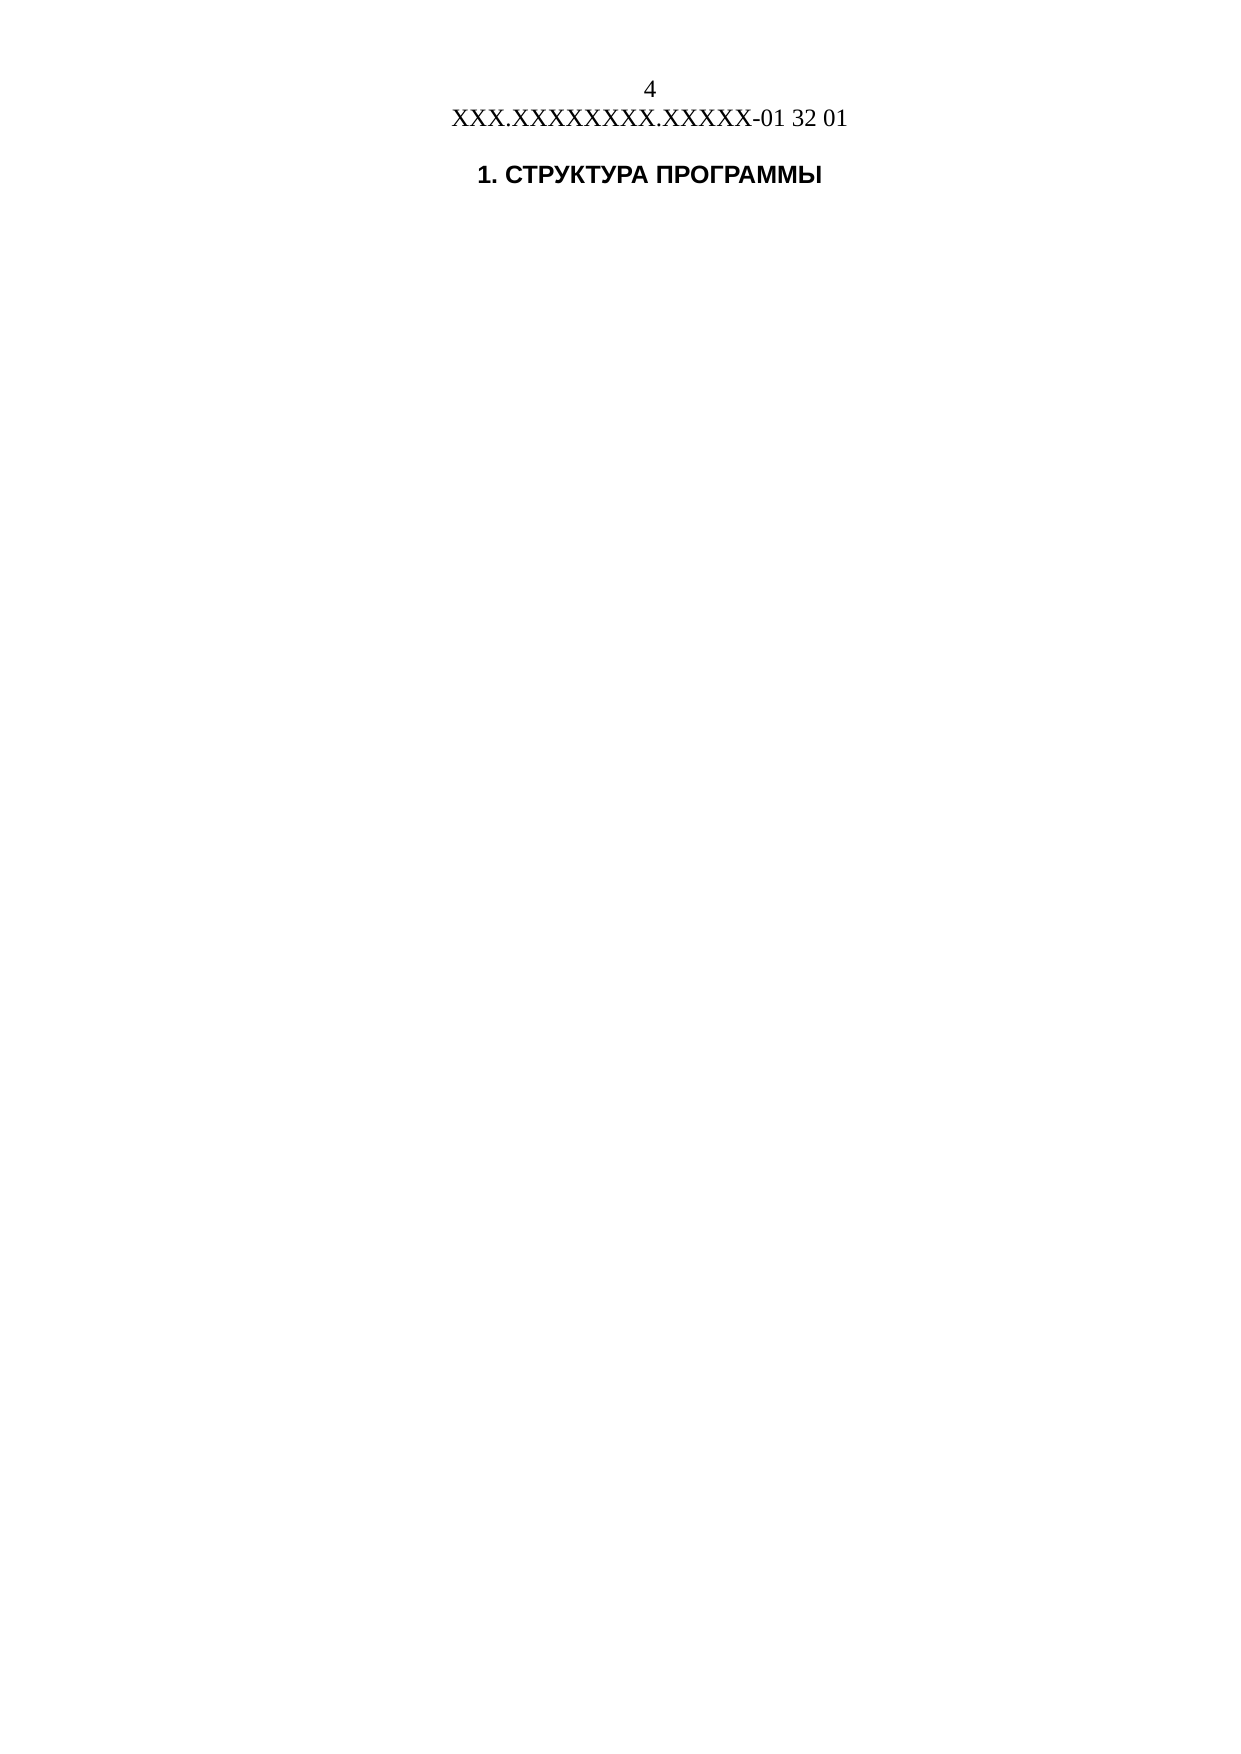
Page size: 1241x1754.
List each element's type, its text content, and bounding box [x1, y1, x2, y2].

list Структура программы [118, 160, 1181, 189]
